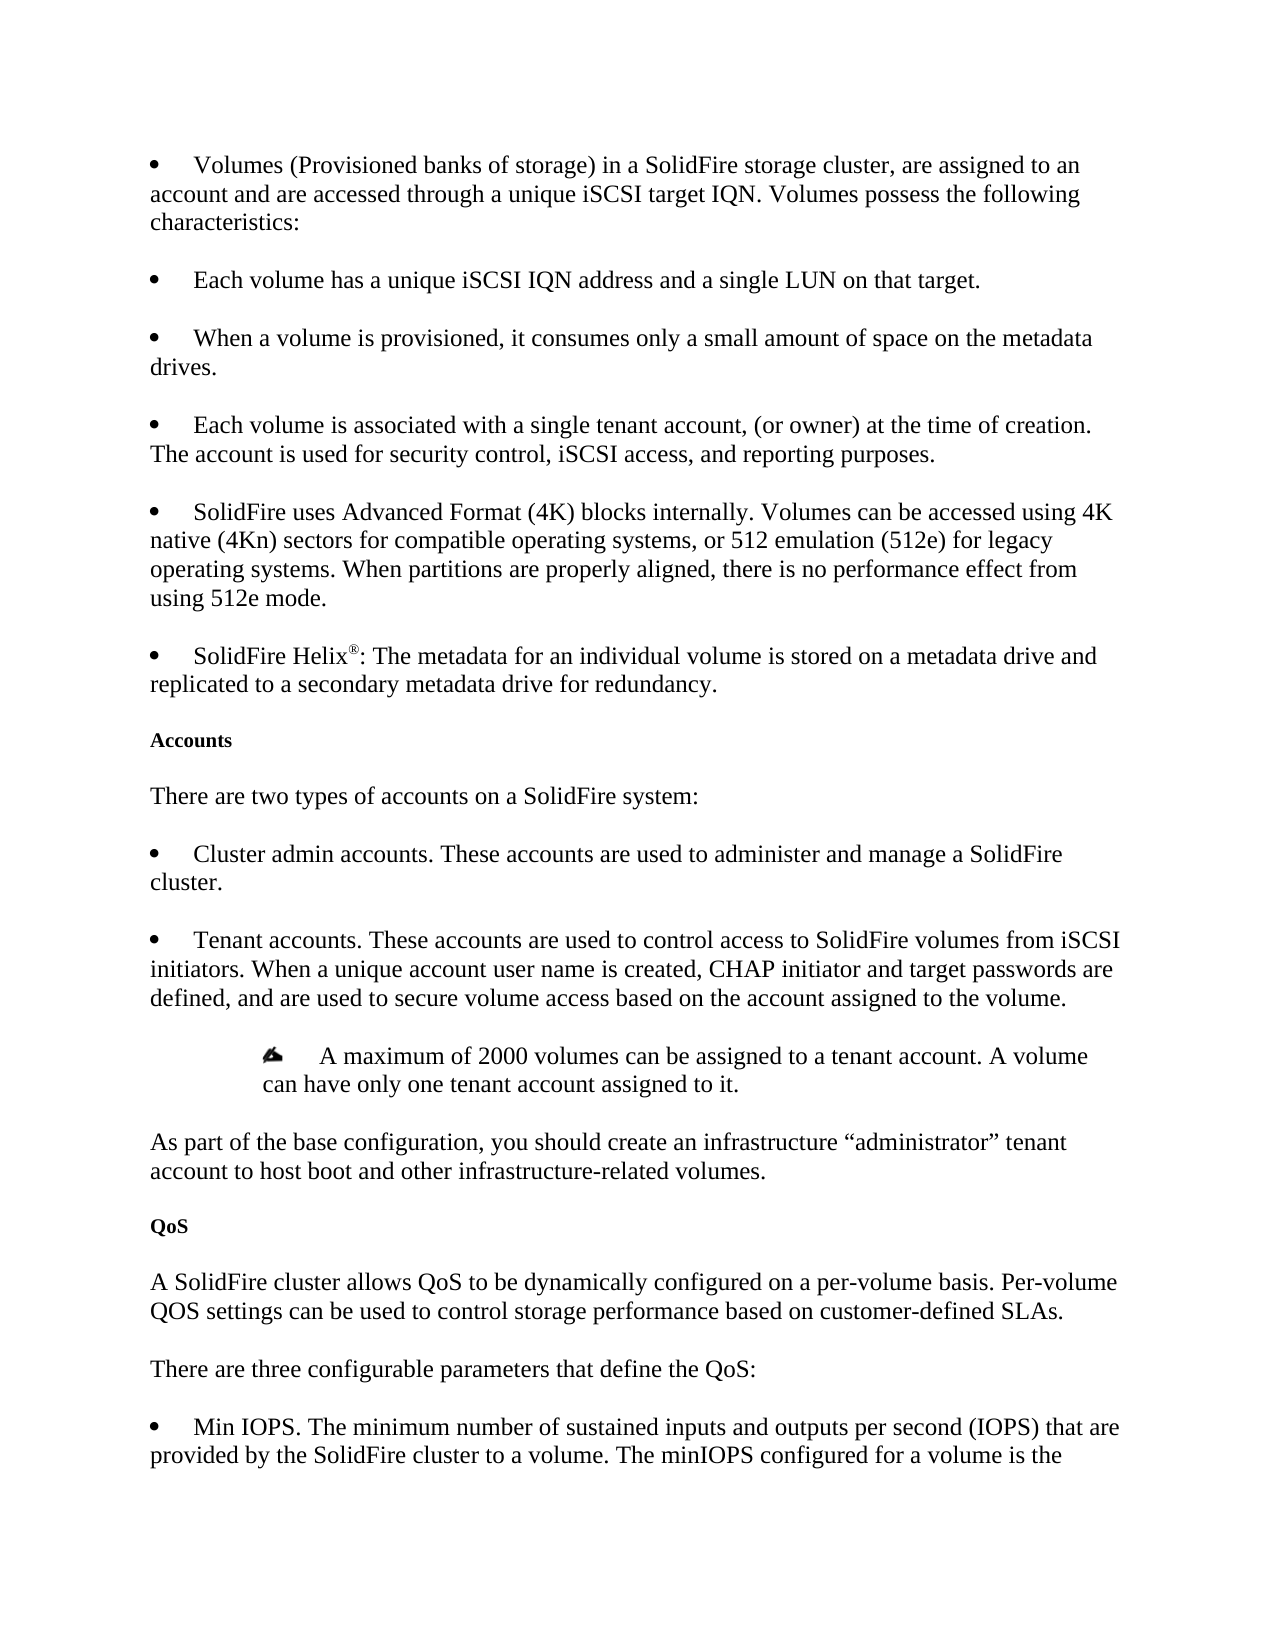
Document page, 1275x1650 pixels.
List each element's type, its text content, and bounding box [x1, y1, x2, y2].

text  Each volume is associated with a single tenant account, (or owner) at the time of creation. The account is used for security control, iSCSI access, and reporting purposes. [150, 410, 1125, 467]
picture [262, 1046, 283, 1064]
text A SolidFire cluster allows QoS to be dynamically configured on a per-volume basis. Per-volume QOS settings can be used to control storage performance based on customer-defined SLAs. [150, 1267, 1125, 1325]
text  Tenant accounts. These accounts are used to control access to SolidFire volumes from iSCSI initiators. When a unique account user name is created, CHAP initiator and target passwords are defined, and are used to secure volume access based on the account assigned to the volume. [150, 925, 1125, 1012]
text There are two types of accounts on a SolidFire system: [150, 781, 1125, 809]
text QoS [150, 1214, 1125, 1238]
text A maximum of 2000 volumes can be assigned to a tenant account. A volume can have only one tenant account assigned to it. [262, 1041, 1125, 1098]
text  Cluster admin accounts. These accounts are used to administer and manage a SolidFire cluster. [150, 839, 1125, 896]
text As part of the base configuration, you should create an infrastructure “administrator” tenant account to host boot and other infrastructure-related volumes. [150, 1127, 1125, 1185]
text  Each volume has a unique iSCSI IQN address and a single LUN on that target. [150, 265, 1125, 294]
text  Volumes (Provisioned banks of storage) in a SolidFire storage cluster, are assigned to an account and are accessed through a unique iSCSI target IQN. Volumes possess the following characteristics: [150, 150, 1125, 236]
text Accounts [150, 727, 1125, 752]
text There are three configurable parameters that define the QoS: [150, 1354, 1125, 1383]
text  SolidFire Helix®: The metadata for an individual volume is stored on a metadata drive and replicated to a secondary metadata drive for redundancy. [150, 641, 1125, 698]
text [150, 1412, 1125, 1469]
text  SolidFire uses Advanced Format (4K) blocks internally. Volumes can be accessed using 4K native (4Kn) sectors for compatible operating systems, or 512 emulation (512e) for legacy operating systems. When partitions are properly aligned, there is no performance effect from using 512e mode. [150, 497, 1125, 612]
text  When a volume is provisioned, it consumes only a small amount of space on the metadata drives. [150, 323, 1125, 381]
